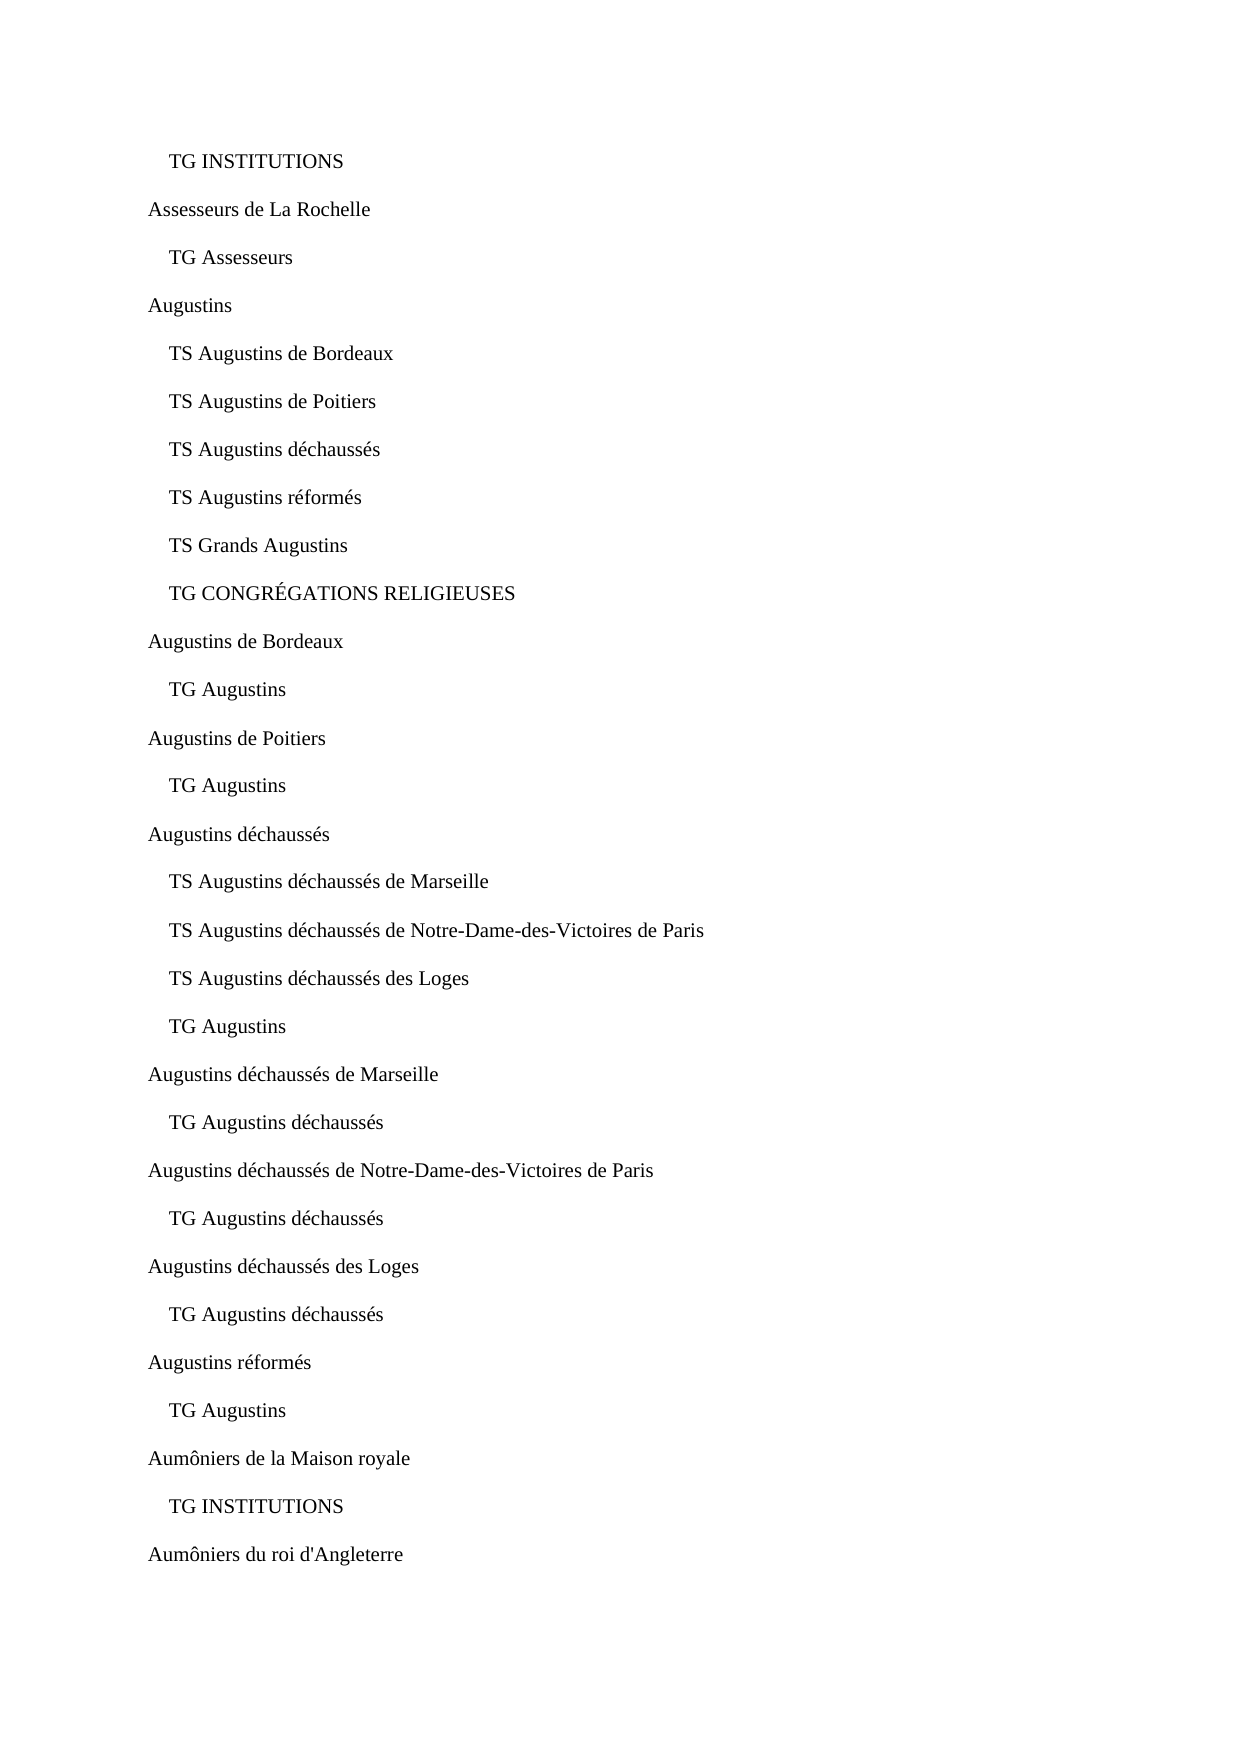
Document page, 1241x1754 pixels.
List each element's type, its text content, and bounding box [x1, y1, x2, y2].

table_cell TG Augustins [146, 676, 979, 724]
table_cell TS Augustins déchaussés de Notre-Dame-des-Victoires de Paris [146, 916, 979, 964]
table_cell Augustins déchaussés des Loges [146, 1252, 979, 1300]
table_cell TS Augustins réformés [146, 484, 979, 532]
table_cell TS Grands Augustins [146, 532, 979, 580]
table_cell Augustins de Poitiers [146, 724, 979, 772]
table_cell Augustins de Bordeaux [146, 628, 979, 676]
table_cell TG Augustins déchaussés [146, 1204, 979, 1252]
table_cell TG Augustins [146, 772, 979, 820]
table_cell Augustins déchaussés [146, 820, 979, 868]
table_cell TS Augustins de Bordeaux [146, 340, 979, 388]
table_cell TG Augustins [146, 1396, 979, 1444]
table_cell TS Augustins déchaussés [146, 436, 979, 484]
table_cell Augustins [146, 292, 979, 340]
table_cell Aumôniers du roi d'Angleterre [146, 1540, 979, 1588]
table_cell Assesseurs de La Rochelle [146, 196, 979, 244]
table_cell TS Augustins de Poitiers [146, 388, 979, 436]
table_cell TS Augustins déchaussés de Marseille [146, 868, 979, 916]
table_cell TG Augustins déchaussés [146, 1108, 979, 1156]
table_cell TG Assesseurs [146, 244, 979, 292]
table_cell TG Augustins [146, 1012, 979, 1060]
table_cell Augustins déchaussés de Marseille [146, 1060, 979, 1108]
table_cell Aumôniers de la Maison royale [146, 1444, 979, 1492]
table_cell Augustins déchaussés de Notre-Dame-des-Victoires de Paris [146, 1156, 979, 1204]
table_cell TG Augustins déchaussés [146, 1300, 979, 1348]
table_cell TG CONGRÉGATIONS RELIGIEUSES [146, 580, 979, 628]
table_cell TG INSTITUTIONS [146, 148, 979, 196]
table_cell TG INSTITUTIONS [146, 1492, 979, 1540]
table_cell Augustins réformés [146, 1348, 979, 1396]
table_cell TS Augustins déchaussés des Loges [146, 964, 979, 1012]
